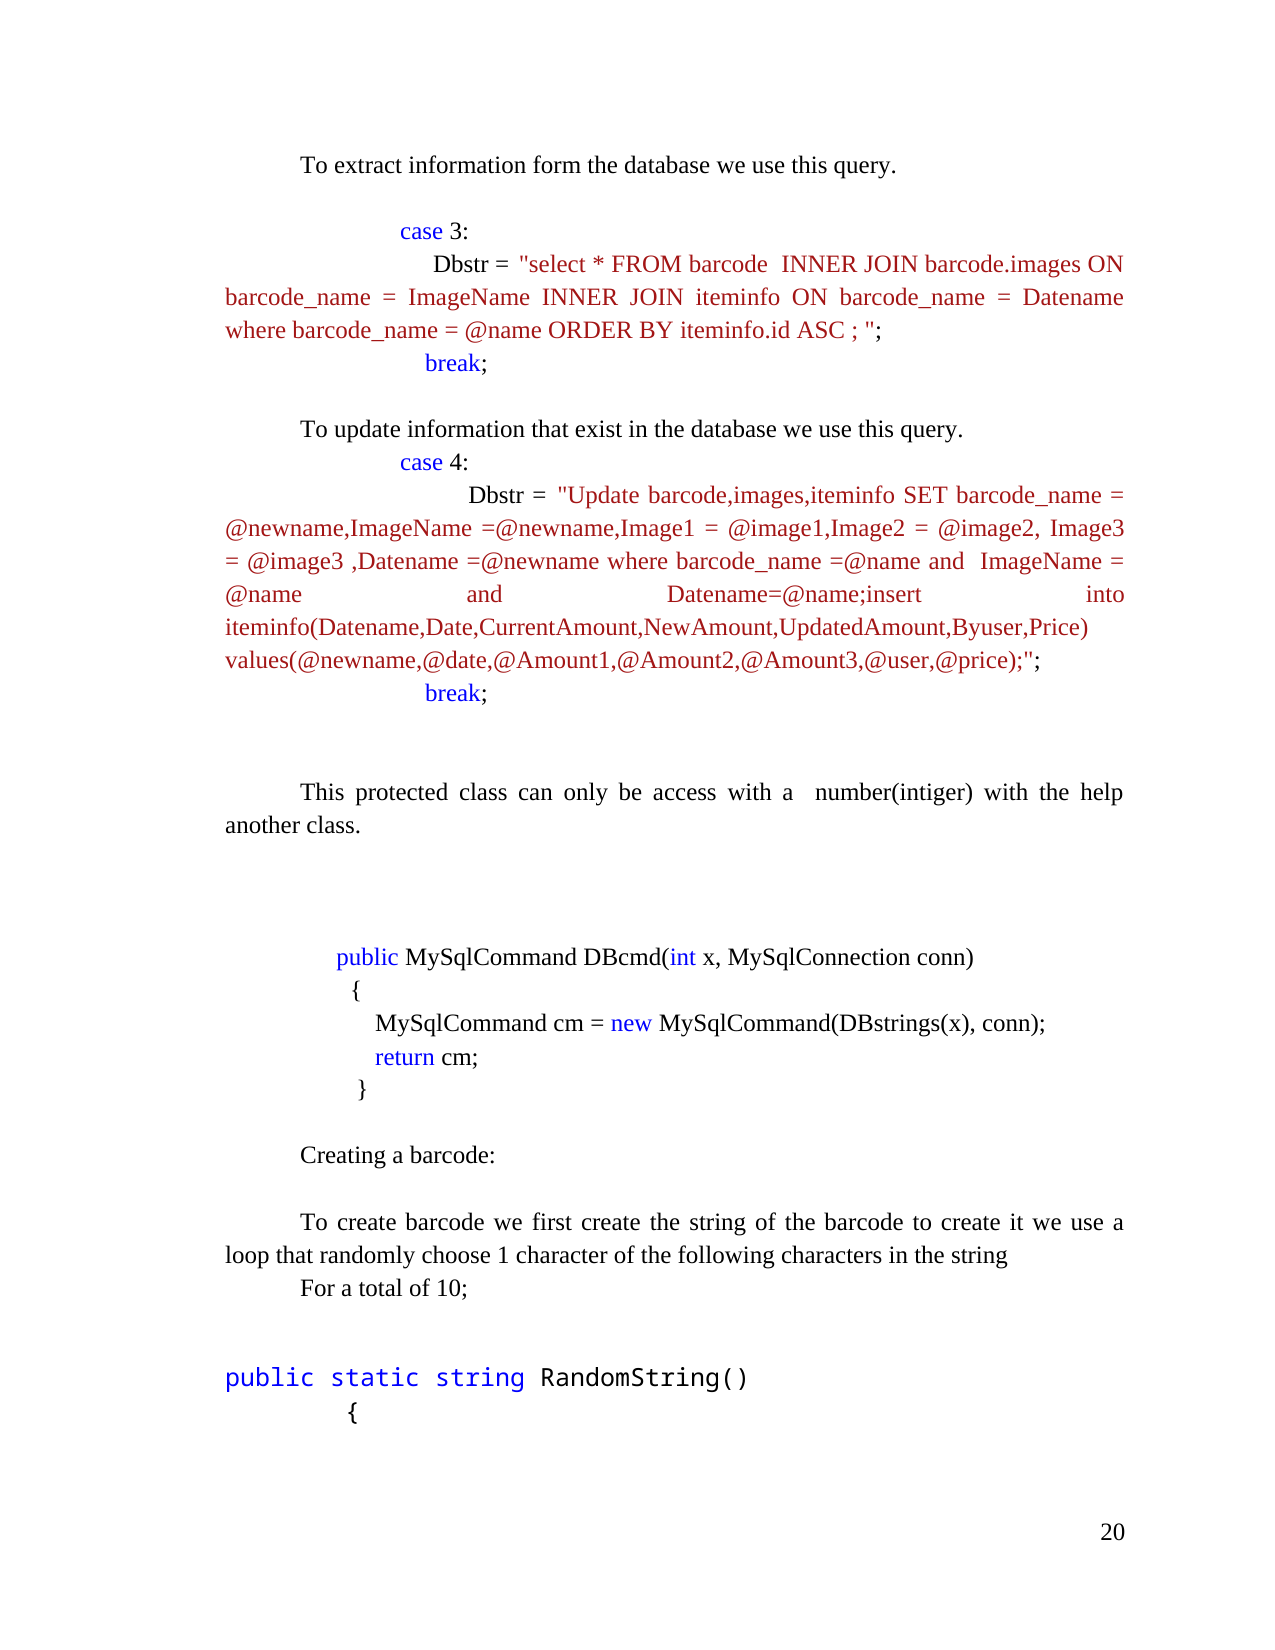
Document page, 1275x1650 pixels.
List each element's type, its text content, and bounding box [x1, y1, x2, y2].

list } [225, 1074, 1125, 1103]
list break; [225, 678, 1125, 707]
list { [225, 976, 1125, 1004]
list Dbstr = "select * FROM barcode INNER JOIN barcode.images ON barcode_name = ImageName INNER JOIN iteminfo ON barcode_name = Datename where barcode_name = @name ORDER BY iteminfo.id ASC ; "; [225, 249, 1125, 344]
text public static string RandomString() [150, 1359, 1125, 1394]
list To update information that exist in the database we use this query. [225, 414, 1125, 443]
list This protected class can only be access with a number(intiger) with the help another class. [225, 777, 1125, 839]
list case 4: [225, 447, 1125, 476]
list break; [225, 348, 1125, 377]
list Dbstr = "Update barcode,images,iteminfo SET barcode_name = @newname,ImageName =@newname,Image1 = @image1,Image2 = @image2, Image3 = @image3 ,Datename =@newname where barcode_name =@name and ImageName = @name and Datename=@name;insert into iteminfo(Datename,Date,CurrentAmount,NewAmount,UpdatedAmount,Byuser,Price) values(@newname,@date,@Amount1,@Amount2,@Amount3,@user,@price);"; [225, 480, 1125, 674]
list To extract information form the database we use this query. [225, 150, 1125, 179]
list MySqlCommand cm = new MySqlCommand(DBstrings(x), conn); [225, 1008, 1125, 1037]
list case 3: [225, 216, 1125, 245]
list public MySqlCommand DBcmd(int x, MySqlConnection conn) [225, 942, 1125, 971]
list To create barcode we first create the string of the barcode to create it we use a loop that randomly choose 1 character of the following characters in the string [225, 1207, 1125, 1268]
list Creating a barcode: [225, 1141, 1125, 1169]
list return cm; [225, 1042, 1125, 1070]
text { [150, 1394, 1125, 1428]
list For a total of 10; [225, 1273, 1125, 1301]
